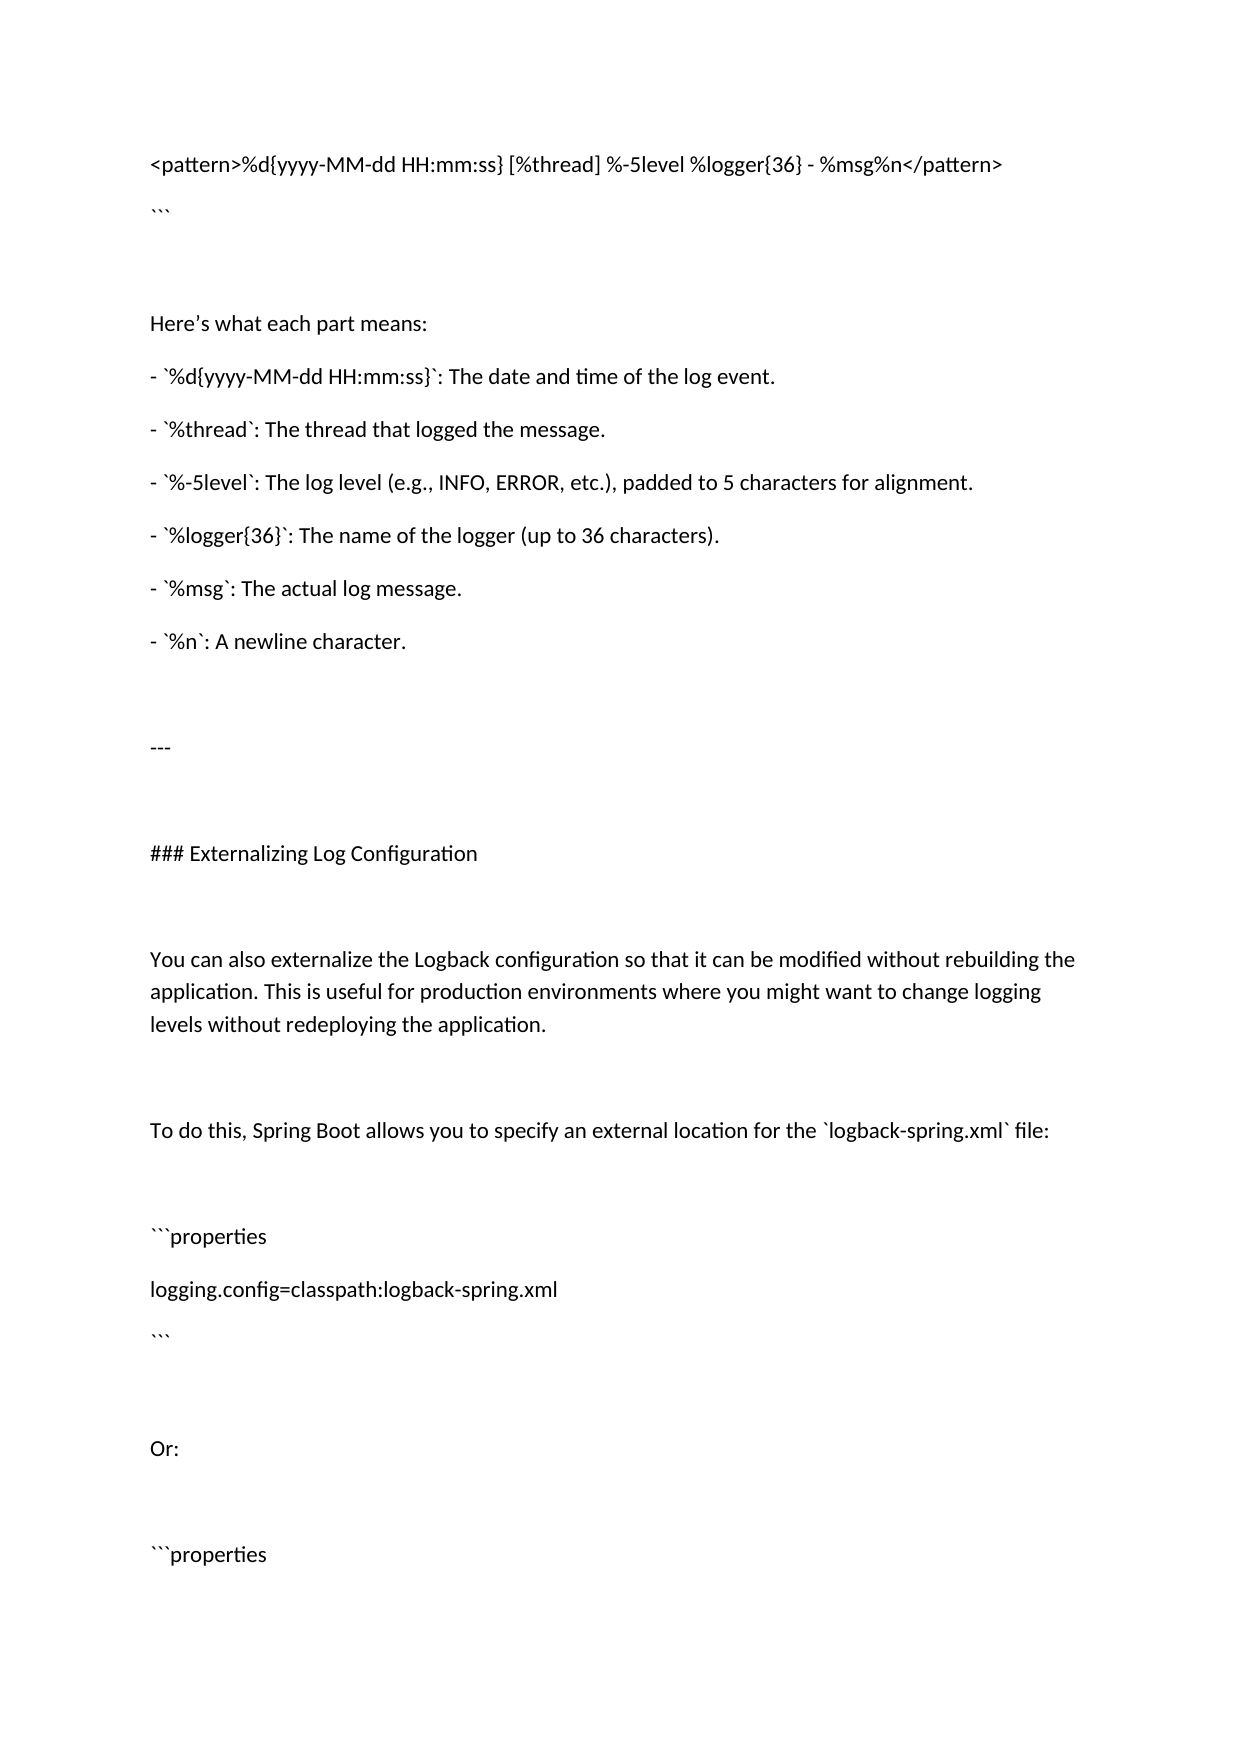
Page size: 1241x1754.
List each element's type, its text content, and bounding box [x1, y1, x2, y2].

text - `%thread`: The thread that logged the message. [150, 415, 1090, 443]
text ### Externalizing Log Configuration [150, 839, 1090, 867]
text - `%logger{36}`: The name of the logger (up to 36 characters). [150, 521, 1090, 549]
text ``` [150, 1328, 1090, 1356]
text logging.config=classpath:logback-spring.xml [150, 1275, 1090, 1303]
text You can also externalize the Logback configuration so that it can be modified without rebuilding the application. This is useful for production environments where you might want to change logging levels without redeploying the application. [150, 945, 1090, 1038]
text <pattern>%d{yyyy-MM-dd HH:mm:ss} [%thread] %-5level %logger{36} - %msg%n</pattern> [150, 150, 1090, 178]
text ```properties [150, 1222, 1090, 1250]
text ```properties [150, 1540, 1090, 1568]
text Or: [150, 1434, 1090, 1462]
text To do this, Spring Boot allows you to specify an external location for the `logback-spring.xml` file: [150, 1116, 1090, 1144]
text ``` [150, 203, 1090, 231]
text - `%-5level`: The log level (e.g., INFO, ERROR, etc.), padded to 5 characters for alignment. [150, 468, 1090, 496]
text - `%d{yyyy-MM-dd HH:mm:ss}`: The date and time of the log event. [150, 362, 1090, 390]
text --- [150, 733, 1090, 761]
text - `%n`: A newline character. [150, 627, 1090, 655]
text Here’s what each part means: [150, 309, 1090, 337]
text - `%msg`: The actual log message. [150, 574, 1090, 602]
